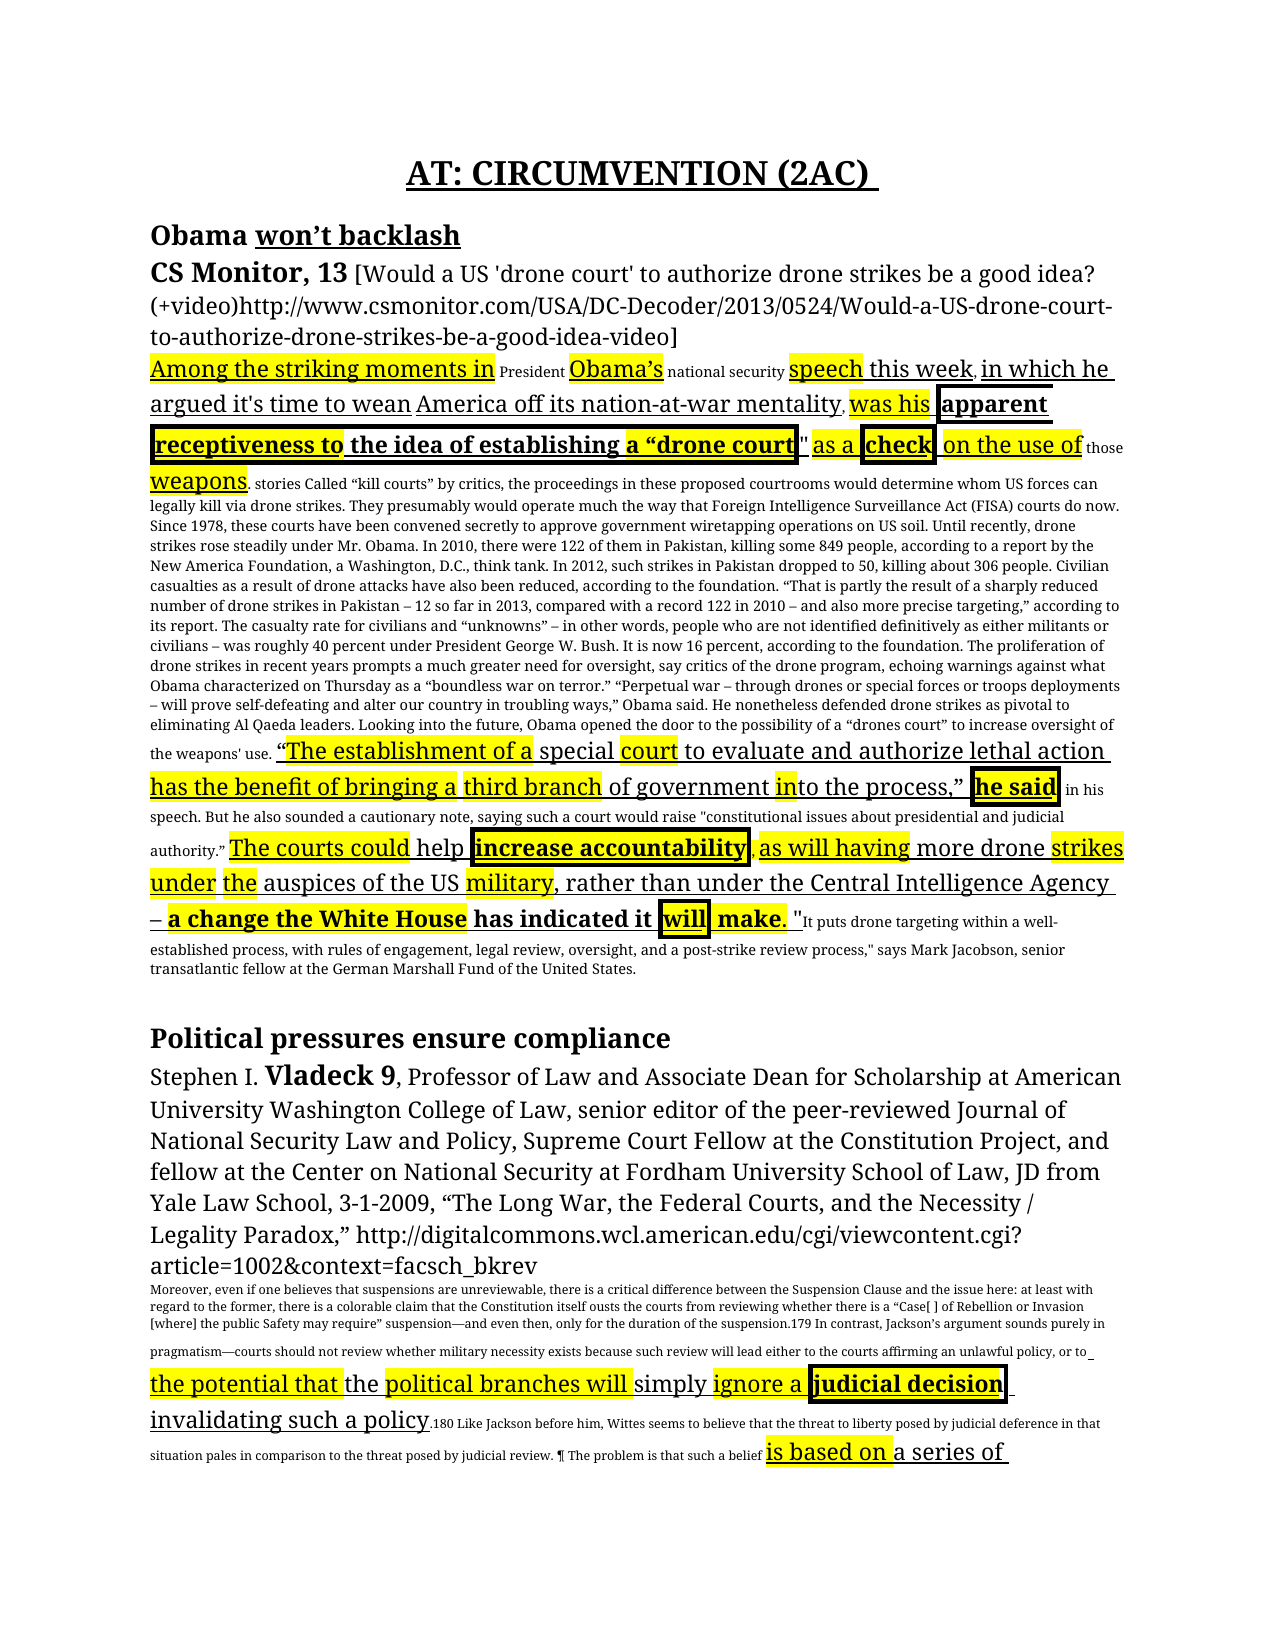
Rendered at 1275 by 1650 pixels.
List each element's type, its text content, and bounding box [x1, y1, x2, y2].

text Stephen I. Vladeck 9, Professor of Law and Associate Dean for Scholarship at American University Washington College of Law, senior editor of the peer-reviewed Journal of National Security Law and Policy, Supreme Court Fellow at the Constitution Project, and fellow at the Center on National Security at Fordham University School of Law, JD from Yale Law School, 3-1-2009, “The Long War, the Federal Courts, and the Necessity / Legality Paradox,” http://digitalcommons.wcl.american.edu/cgi/viewcontent.cgi?article=1002&context=facsch_bkrev [150, 1057, 1125, 1281]
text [150, 1281, 1125, 1467]
subtitle Obama won’t backlash [150, 216, 1125, 253]
text Among the striking moments in President Obama’s national security speech this week, in which he argued it's time to wean America off its nation-at-war mentality, was his apparent receptiveness to the idea of establishing a “drone court" as a check on the use of those weapons. stories Called “kill courts” by critics, the proceedings in these proposed courtrooms would determine whom US forces can legally kill via drone strikes. They presumably would operate much the way that Foreign Intelligence Surveillance Act (FISA) courts do now. Since 1978, these courts have been convened secretly to approve government wiretapping operations on US soil. Until recently, drone strikes rose steadily under Mr. Obama. In 2010, there were 122 of them in Pakistan, killing some 849 people, according to a report by the New America Foundation, a Washington, D.C., think tank. In 2012, such strikes in Pakistan dropped to 50, killing about 306 people. Civilian casualties as a result of drone attacks have also been reduced, according to the foundation. “That is partly the result of a sharply reduced number of drone strikes in Pakistan – 12 so far in 2013, compared with a record 122 in 2010 – and also more precise targeting,” according to its report. The casualty rate for civilians and “unknowns” – in other words, people who are not identified definitively as either militants or civilians – was roughly 40 percent under President George W. Bush. It is now 16 percent, according to the foundation. The proliferation of drone strikes in recent years prompts a much greater need for oversight, say critics of the drone program, echoing warnings against what Obama characterized on Thursday as a “boundless war on terror.” “Perpetual war – through drones or special forces or troops deployments – will prove self-defeating and alter our country in troubling ways,” Obama said. He nonetheless defended drone strikes as pivotal to eliminating Al Qaeda leaders. Looking into the future, Obama opened the door to the possibility of a “drones court” to increase oversight of the weapons' use. “The establishment of a special court to evaluate and authorize lethal action has the benefit of bringing a third branch of government into the process,” he said in his speech. But he also sounded a cautionary note, saying such a court would raise "constitutional issues about presidential and judicial authority.” The courts could help increase accountability, as will having more drone strikes under the auspices of the US military, rather than under the Central Intelligence Agency – a change the White House has indicated it will make. "It puts drone targeting within a well-established process, with rules of engagement, legal review, oversight, and a post-strike review process," says Mark Jacobson, senior transatlantic fellow at the German Marshall Fund of the United States. [150, 352, 1125, 979]
text CS Monitor, 13 [Would a US 'drone court' to authorize drone strikes be a good idea? (+video)http://www.csmonitor.com/USA/DC-Decoder/2013/0524/Would-a-US-drone-court-to-authorize-drone-strikes-be-a-good-idea-video] [150, 253, 1125, 352]
subtitle Political pressures ensure compliance [150, 1020, 1125, 1057]
subtitle AT: Circumvention (2ac) [150, 150, 1125, 195]
